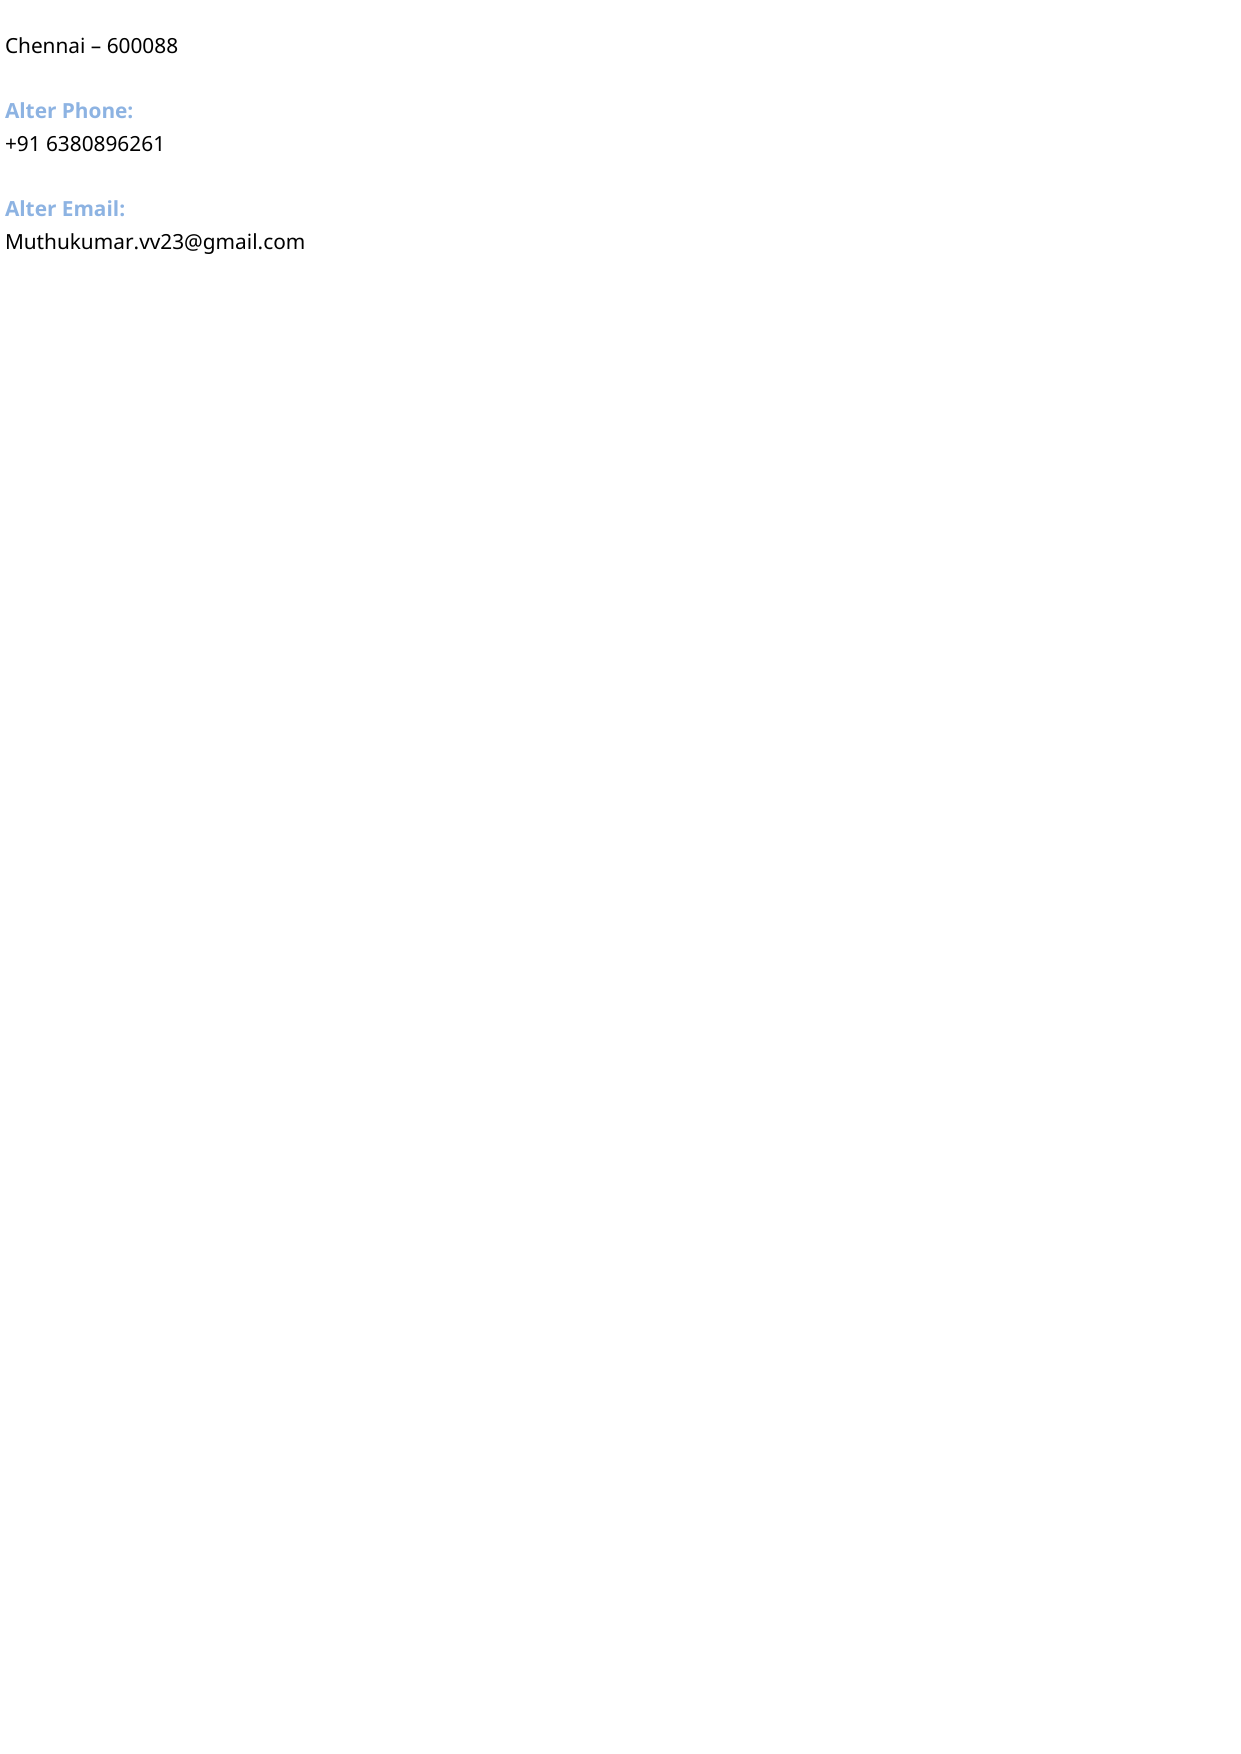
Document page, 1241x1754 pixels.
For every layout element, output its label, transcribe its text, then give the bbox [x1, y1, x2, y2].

text Alter Email: [5, 194, 698, 223]
text TNGEO Colony Adambakkam Chennai – 600088 [5, 31, 698, 60]
text Alter Phone: [5, 96, 698, 125]
text Muthukumar.vv23@gmail.com [5, 227, 698, 255]
text +91 6380896261 [5, 129, 698, 157]
